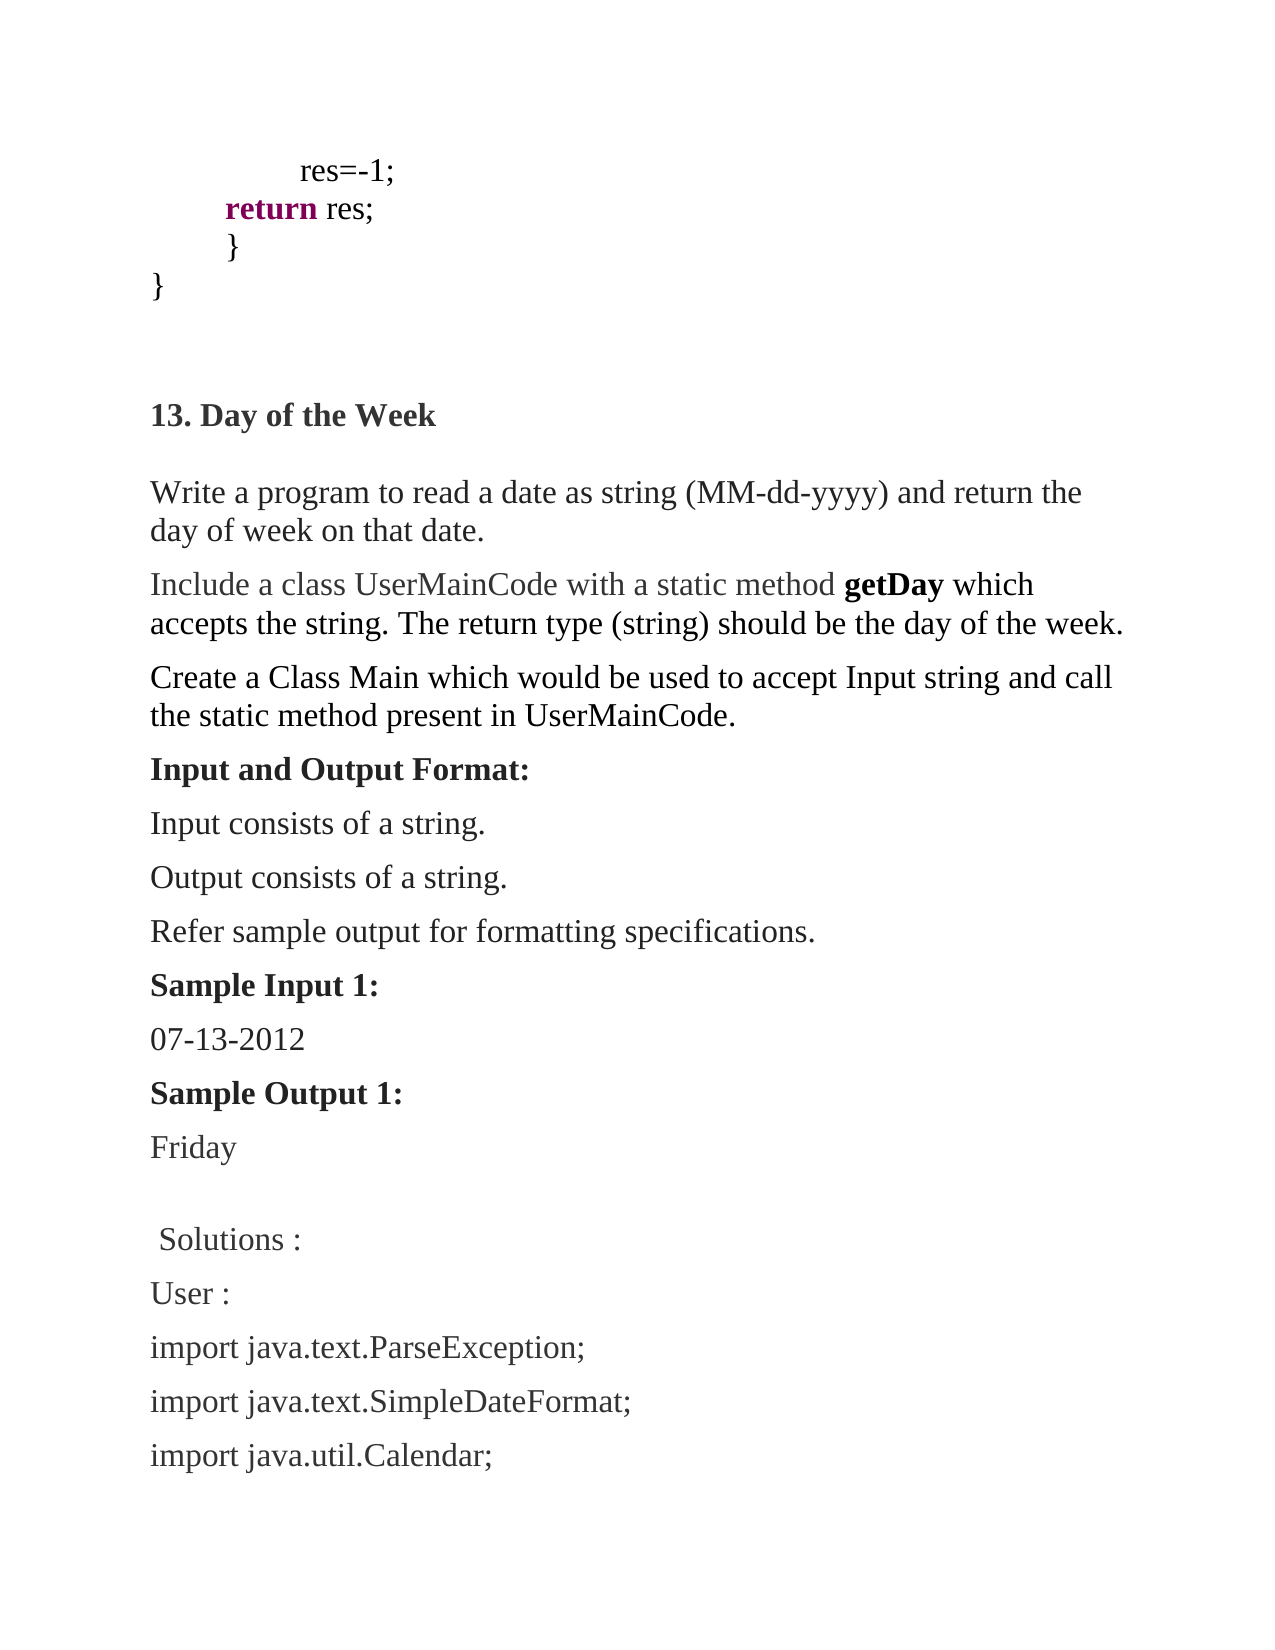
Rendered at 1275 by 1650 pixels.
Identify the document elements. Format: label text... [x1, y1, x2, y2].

text res=-1; [150, 150, 1125, 188]
text Refer sample output for formatting specifications. [150, 911, 1125, 949]
text Write a program to read a date as string (MM-dd-yyyy) and return the day of week on that date. [150, 472, 1125, 549]
text Create a Class Main which would be used to accept Input string and call the static method present in UserMainCode. [150, 657, 1125, 733]
text Sample Input 1: [150, 965, 1125, 1003]
text User : [150, 1273, 1125, 1311]
text import java.text.SimpleDateFormat; [150, 1381, 1125, 1419]
text Include a class UserMainCode with a static method getDay which accepts the string. The return type (string) should be the day of the week. [150, 564, 1125, 641]
text Input and Output Format: [150, 749, 1125, 787]
text Solutions : [150, 1181, 1125, 1257]
text Friday [150, 1127, 1125, 1165]
text } [150, 265, 1125, 303]
text 13. Day of the Week [150, 396, 1125, 434]
text import java.util.Calendar; [150, 1435, 1125, 1473]
text import java.text.ParseException; [150, 1327, 1125, 1365]
text Output consists of a string. [150, 857, 1125, 895]
text return res; [150, 188, 1125, 227]
text Sample Output 1: [150, 1073, 1125, 1111]
text Input consists of a string. [150, 803, 1125, 841]
text 07-13-2012 [150, 1019, 1125, 1057]
text } [150, 227, 1125, 265]
